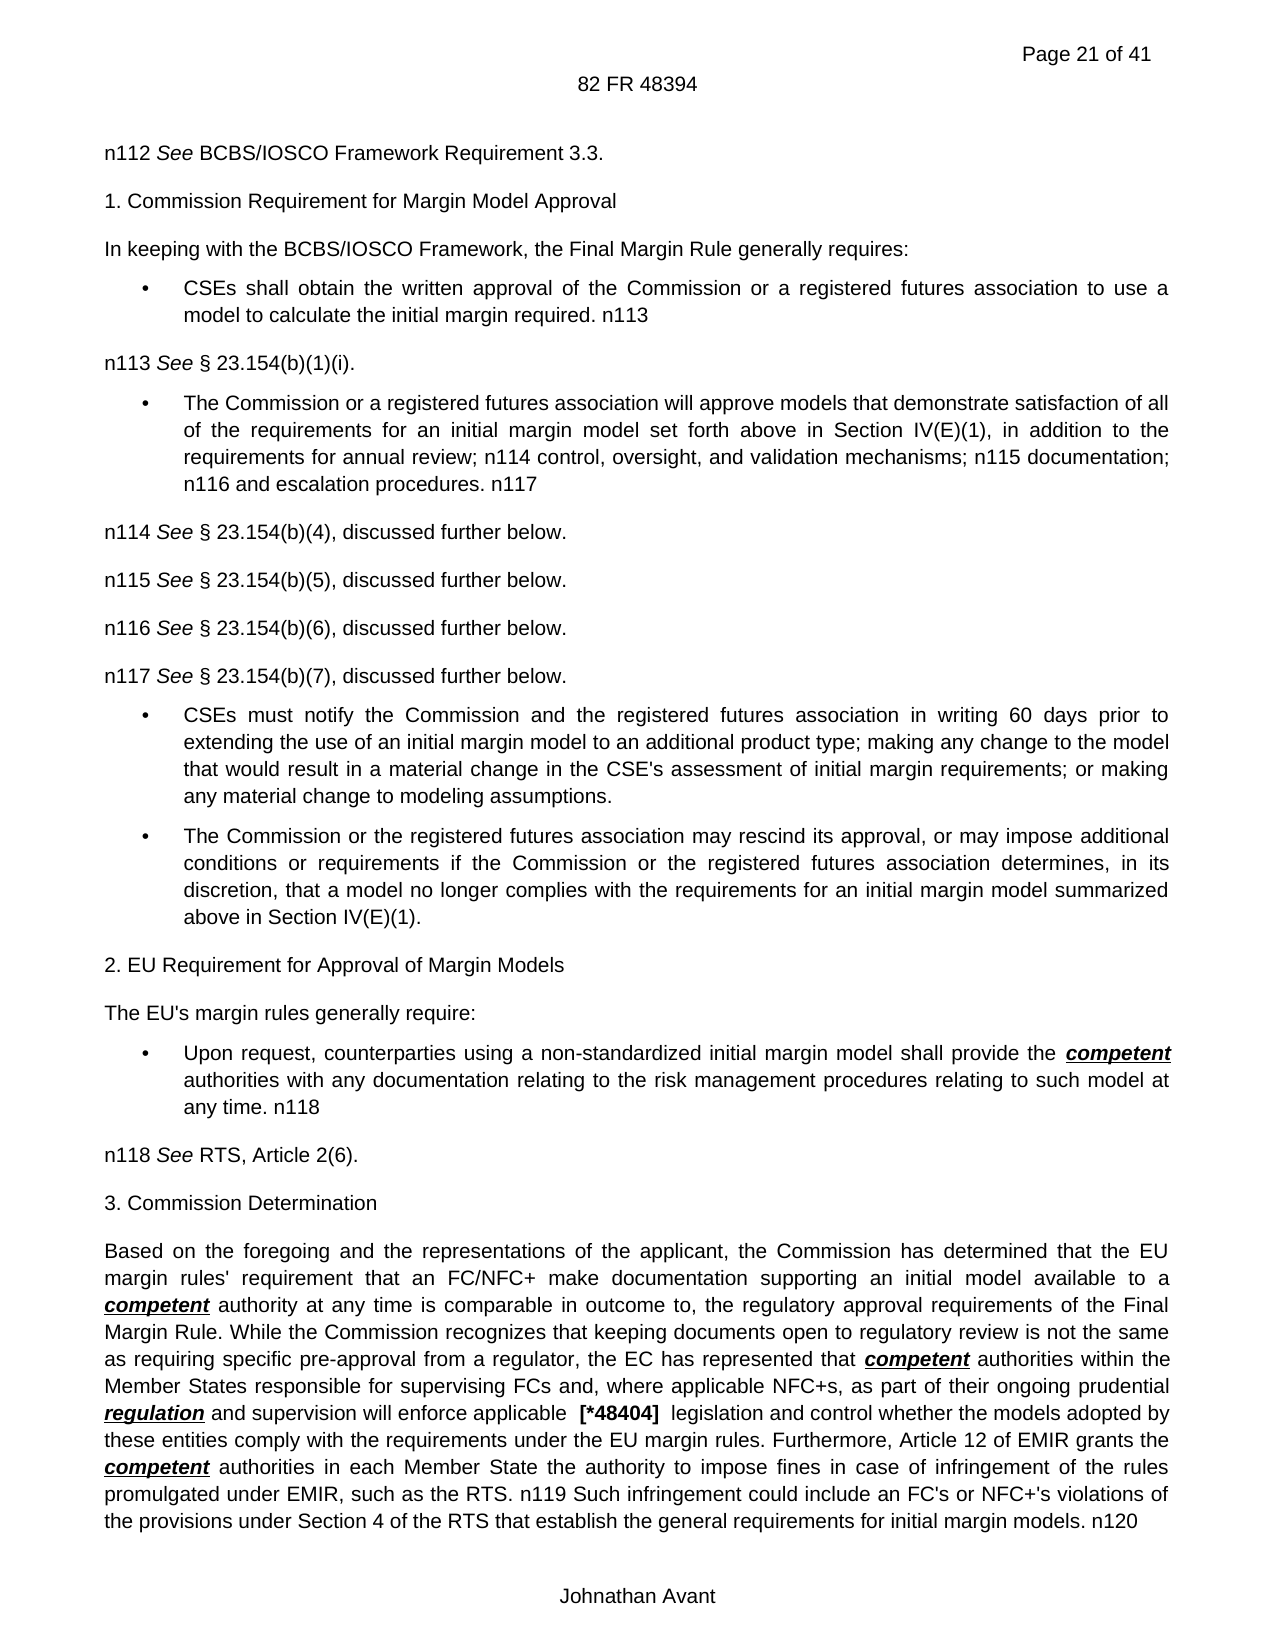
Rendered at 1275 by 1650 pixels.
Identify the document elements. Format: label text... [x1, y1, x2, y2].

list The Commission or a registered futures association will approve models that demonstrate satisfaction of all of the requirements for an initial margin model set forth above in Section IV(E)(1), in addition to the requirements for annual review; n114 control, oversight, and validation mechanisms; n115 documentation; n116 and escalation procedures. n117 [142, 387, 1171, 496]
text n118 See RTS, Article 2(6). [104, 1139, 1171, 1167]
list Upon request, counterparties using a non-standardized initial margin model shall provide the competent authorities with any documentation relating to the risk management procedures relating to such model at any time. n118 [142, 1037, 1171, 1119]
text The EU's margin rules generally require: [104, 998, 1171, 1025]
text 2. EU Requirement for Approval of Margin Models [104, 950, 1171, 977]
text n112 See BCBS/IOSCO Framework Requirement 3.3. [104, 137, 1171, 164]
text 1. Commission Requirement for Margin Model Approval [104, 185, 1171, 212]
text n115 See § 23.154(b)(5), discussed further below. [104, 564, 1171, 592]
text 3. Commission Determination [104, 1187, 1171, 1214]
text Based on the foregoing and the representations of the applicant, the Commission has determined that the EU margin rules' requirement that an FC/NFC+ make documentation supporting an initial model available to a competent authority at any time is comparable in outcome to, the regulatory approval requirements of the Final Margin Rule. While the Commission recognizes that keeping documents open to regulatory review is not the same as requiring specific pre-approval from a regulator, the EC has represented that competent authorities within the Member States responsible for supervising FCs and, where applicable NFC+s, as part of their ongoing prudential regulation and supervision will enforce applicable [*48404] legislation and control whether the models adopted by these entities comply with the requirements under the EU margin rules. Furthermore, Article 12 of EMIR grants the competent authorities in each Member State the authority to impose fines in case of infringement of the rules promulgated under EMIR, such as the RTS. n119 Such infringement could include an FC's or NFC+'s violations of the provisions under Section 4 of the RTS that establish the general requirements for initial margin models. n120 [104, 1235, 1171, 1533]
text n117 See § 23.154(b)(7), discussed further below. [104, 660, 1171, 687]
text n113 See § 23.154(b)(1)(i). [104, 348, 1171, 375]
list The Commission or the registered futures association may rescind its approval, or may impose additional conditions or requirements if the Commission or the registered futures association determines, in its discretion, that a model no longer complies with the requirements for an initial margin model summarized above in Section IV(E)(1). [142, 821, 1171, 929]
list CSEs must notify the Commission and the registered futures association in writing 60 days prior to extending the use of an initial margin model to an additional product type; making any change to the model that would result in a material change in the CSE's assessment of initial margin requirements; or making any material change to modeling assumptions. [142, 700, 1171, 808]
text n114 See § 23.154(b)(4), discussed further below. [104, 517, 1171, 544]
list CSEs shall obtain the written approval of the Commission or a registered futures association to use a model to calculate the initial margin required. n113 [142, 273, 1171, 327]
text In keeping with the BCBS/IOSCO Framework, the Final Margin Rule generally requires: [104, 233, 1171, 260]
text n116 See § 23.154(b)(6), discussed further below. [104, 612, 1171, 639]
